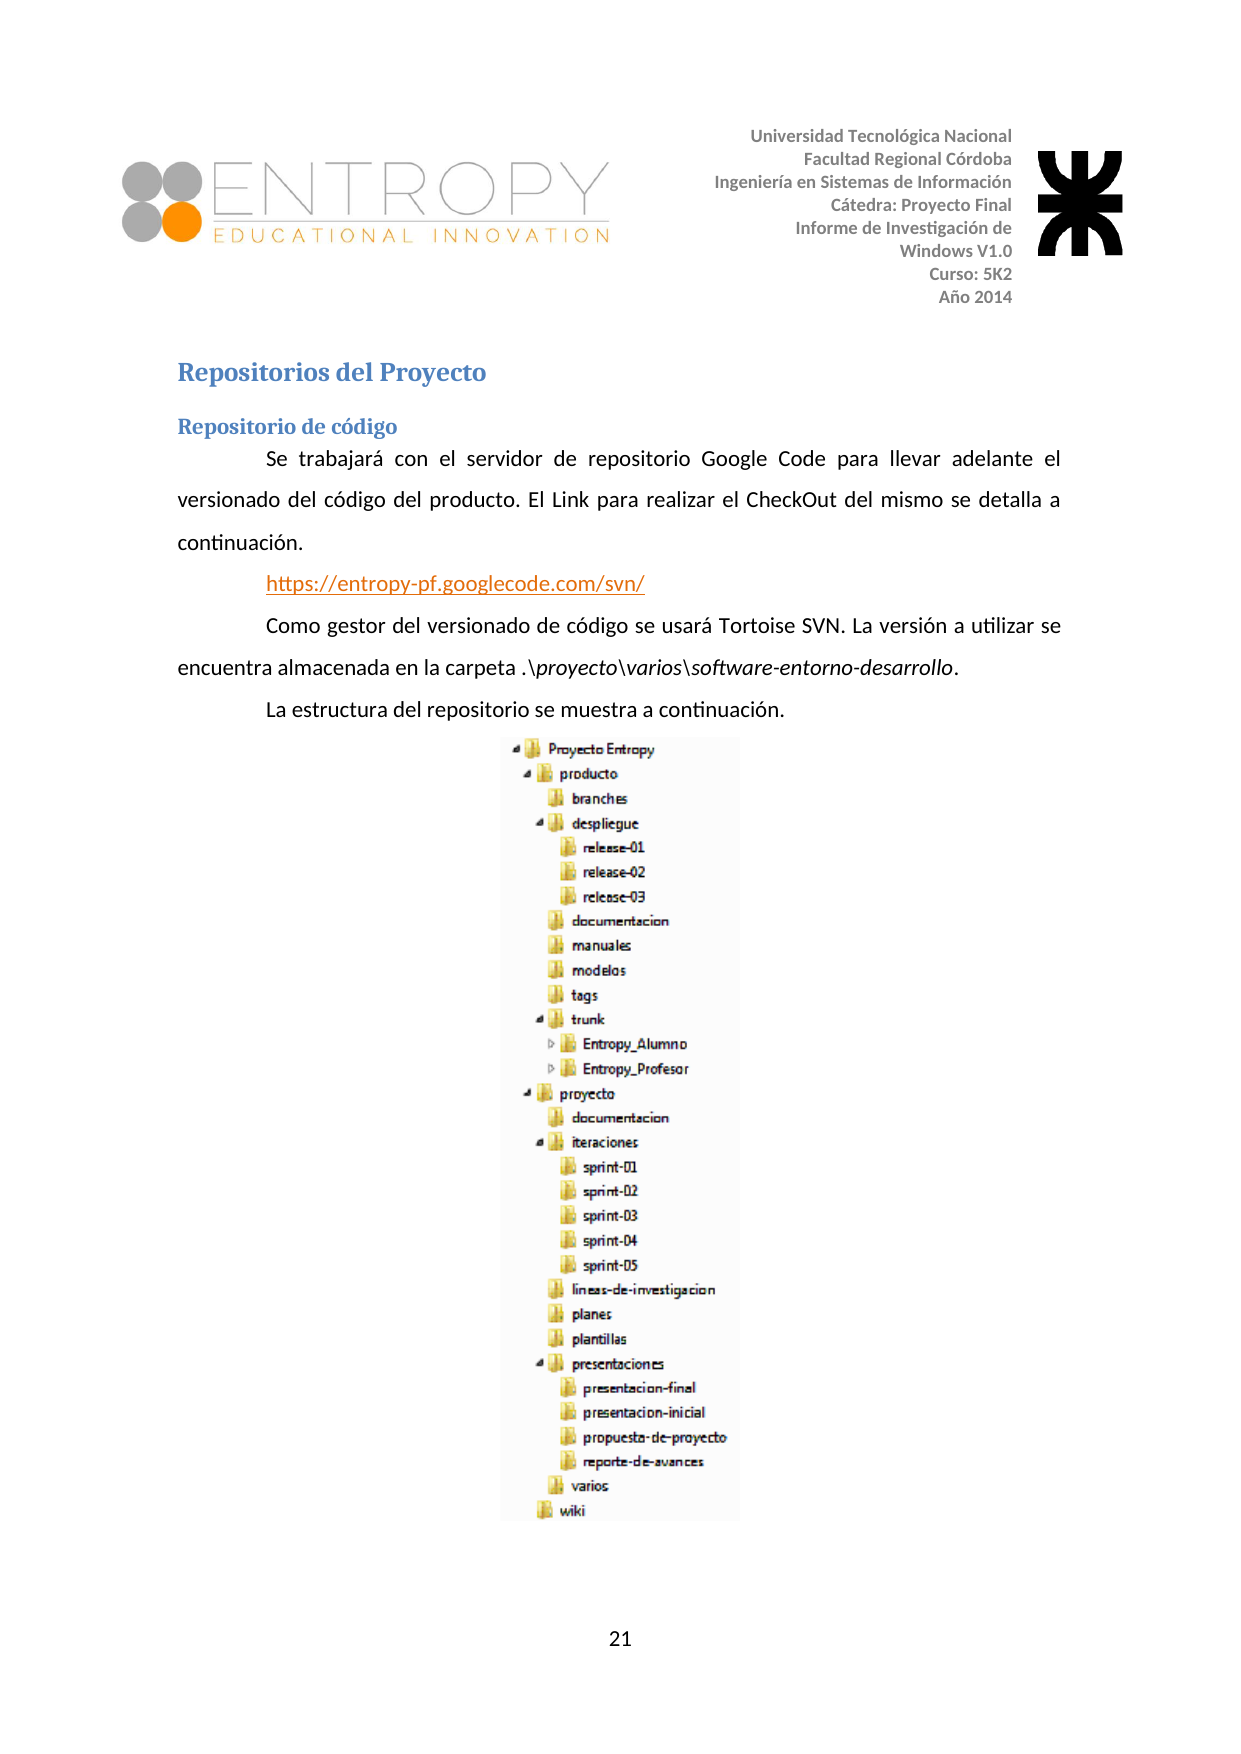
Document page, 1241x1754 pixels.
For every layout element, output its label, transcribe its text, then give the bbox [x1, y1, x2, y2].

subtitle Repositorios del Proyecto [177, 357, 1063, 388]
subtitle Repositorio de código [177, 413, 1063, 440]
text La estructura del repositorio se muestra a continuación. [177, 696, 1063, 723]
picture [105, 147, 627, 257]
text Se trabajará con el servidor de repositorio Google Code para llevar adelante el versionado del código del producto. El Link para realizar el CheckOut del mismo se detalla a continuación. [177, 444, 1063, 556]
picture [500, 737, 740, 1521]
text Como gestor del versionado de código se usará Tortoise SVN. La versión a utilizar se encuentra almacenada en la carpeta .\proyecto\varios\software-entorno-desarrollo. [177, 612, 1063, 682]
text https://entropy-pf.googlecode.com/svn/ [177, 569, 1063, 598]
